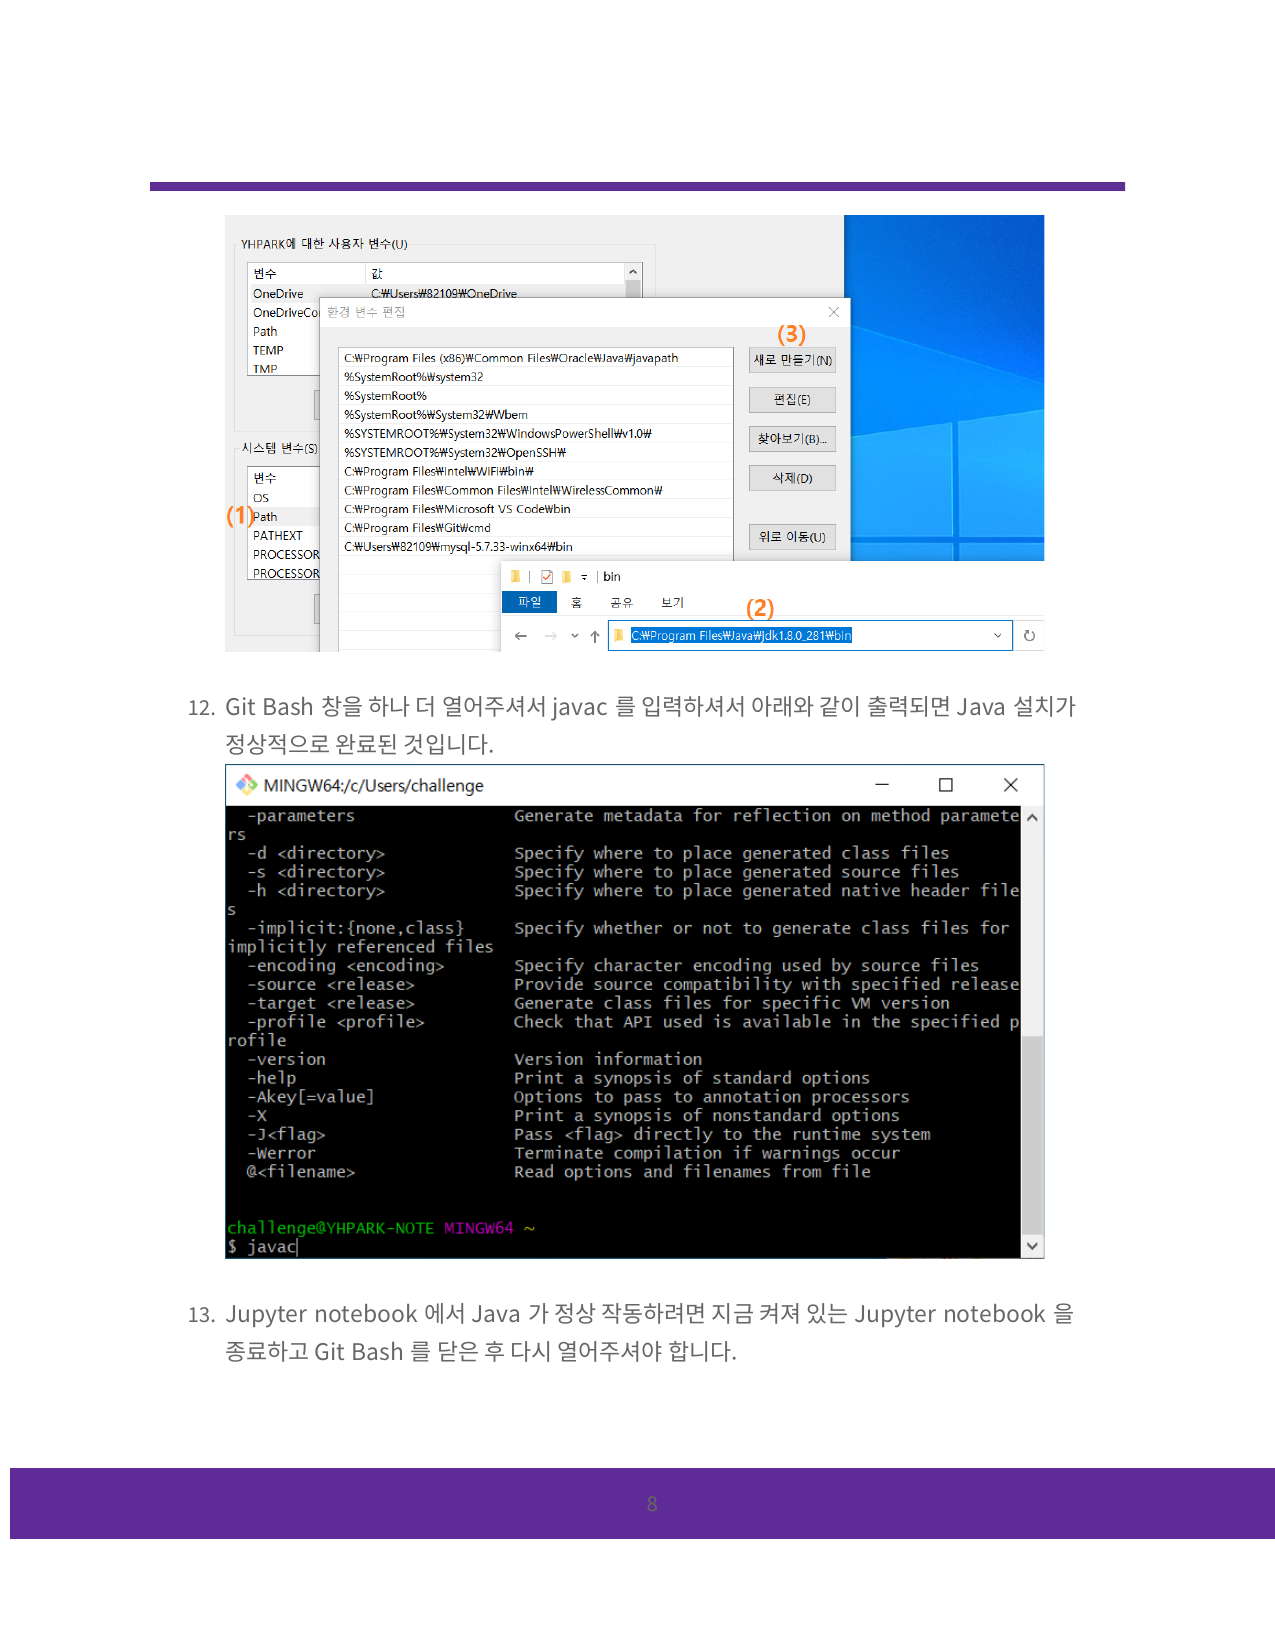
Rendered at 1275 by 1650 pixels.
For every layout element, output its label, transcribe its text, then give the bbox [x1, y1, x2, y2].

list Jupyter notebook 에서 Java 가 정상 작동하려면 지금 켜져 있는 Jupyter notebook 을 종료하고 Git Bash 를 닫은 후 다시 열어주셔야 합니다. [187, 1296, 1125, 1400]
picture [225, 764, 1045, 1259]
picture [150, 182, 1125, 191]
picture [225, 215, 1045, 652]
